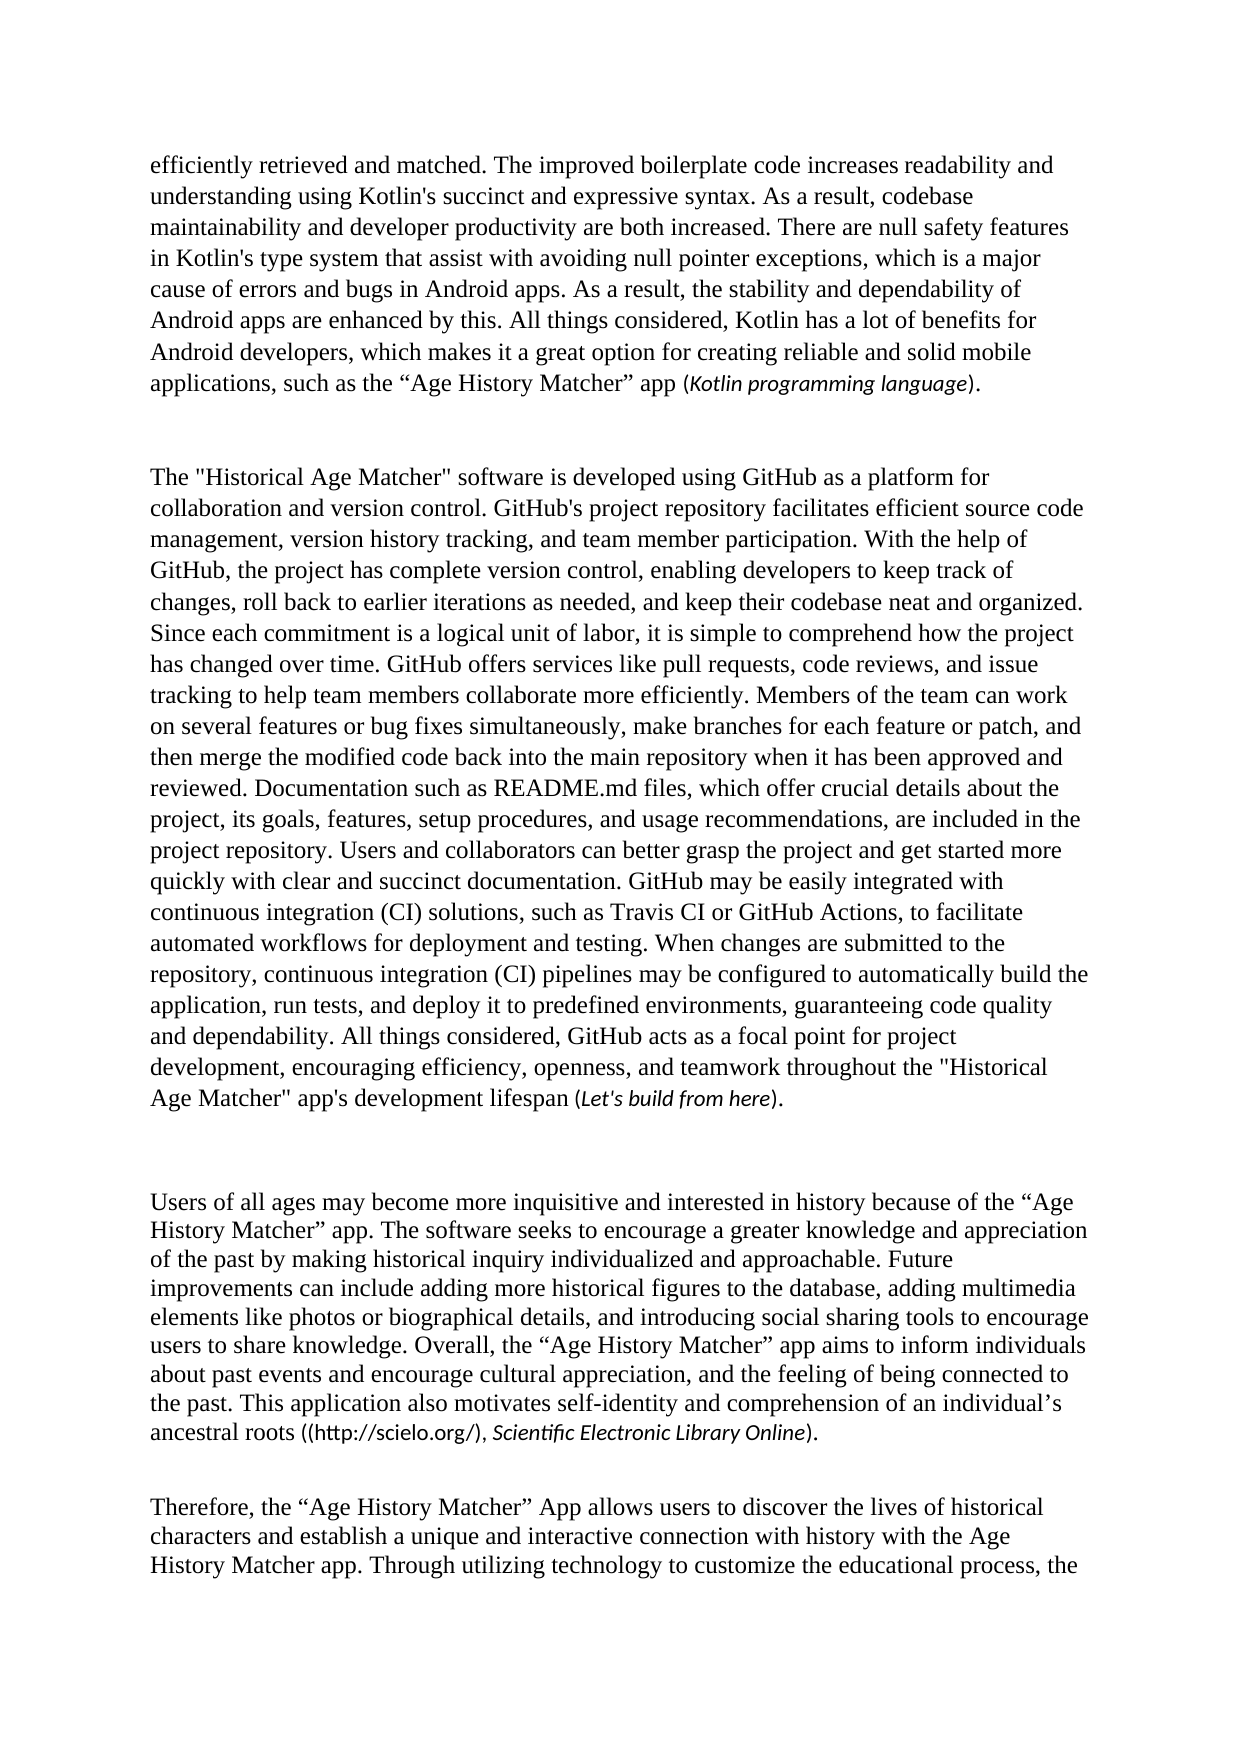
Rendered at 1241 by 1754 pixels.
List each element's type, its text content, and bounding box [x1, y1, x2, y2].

text The "Historical Age Matcher" software is developed using GitHub as a platform for collaboration and version control. GitHub's project repository facilitates efficient source code management, version history tracking, and team member participation. With the help of GitHub, the project has complete version control, enabling developers to keep track of changes, roll back to earlier iterations as needed, and keep their codebase neat and organized. Since each commitment is a logical unit of labor, it is simple to comprehend how the project has changed over time. GitHub offers services like pull requests, code reviews, and issue tracking to help team members collaborate more efficiently. Members of the team can work on several features or bug fixes simultaneously, make branches for each feature or patch, and then merge the modified code back into the main repository when it has been approved and reviewed. Documentation such as README.md files, which offer crucial details about the project, its goals, features, setup procedures, and usage recommendations, are included in the project repository. Users and collaborators can better grasp the project and get started more quickly with clear and succinct documentation. GitHub may be easily integrated with continuous integration (CI) solutions, such as Travis CI or GitHub Actions, to facilitate automated workflows for deployment and testing. When changes are submitted to the repository, continuous integration (CI) pipelines may be configured to automatically build the application, run tests, and deploy it to predefined environments, guaranteeing code quality and dependability. All things considered, GitHub acts as a focal point for project development, encouraging efficiency, openness, and teamwork throughout the "Historical Age Matcher" app's development lifespan (Let's build from here). [150, 462, 1090, 1112]
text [150, 1492, 1090, 1579]
text Users of all ages may become more inquisitive and interested in history because of the “Age History Matcher” app. The software seeks to encourage a greater knowledge and appreciation of the past by making historical inquiry individualized and approachable. Future improvements can include adding more historical figures to the database, adding multimedia elements like photos or biographical details, and introducing social sharing tools to encourage users to share knowledge. Overall, the “Age History Matcher” app aims to inform individuals about past events and encourage cultural appreciation, and the feeling of being connected to the past. This application also motivates self-identity and comprehension of an individual’s ancestral roots ((http://scielo.org/), Scientific Electronic Library Online). [150, 1187, 1090, 1446]
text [150, 150, 1090, 397]
